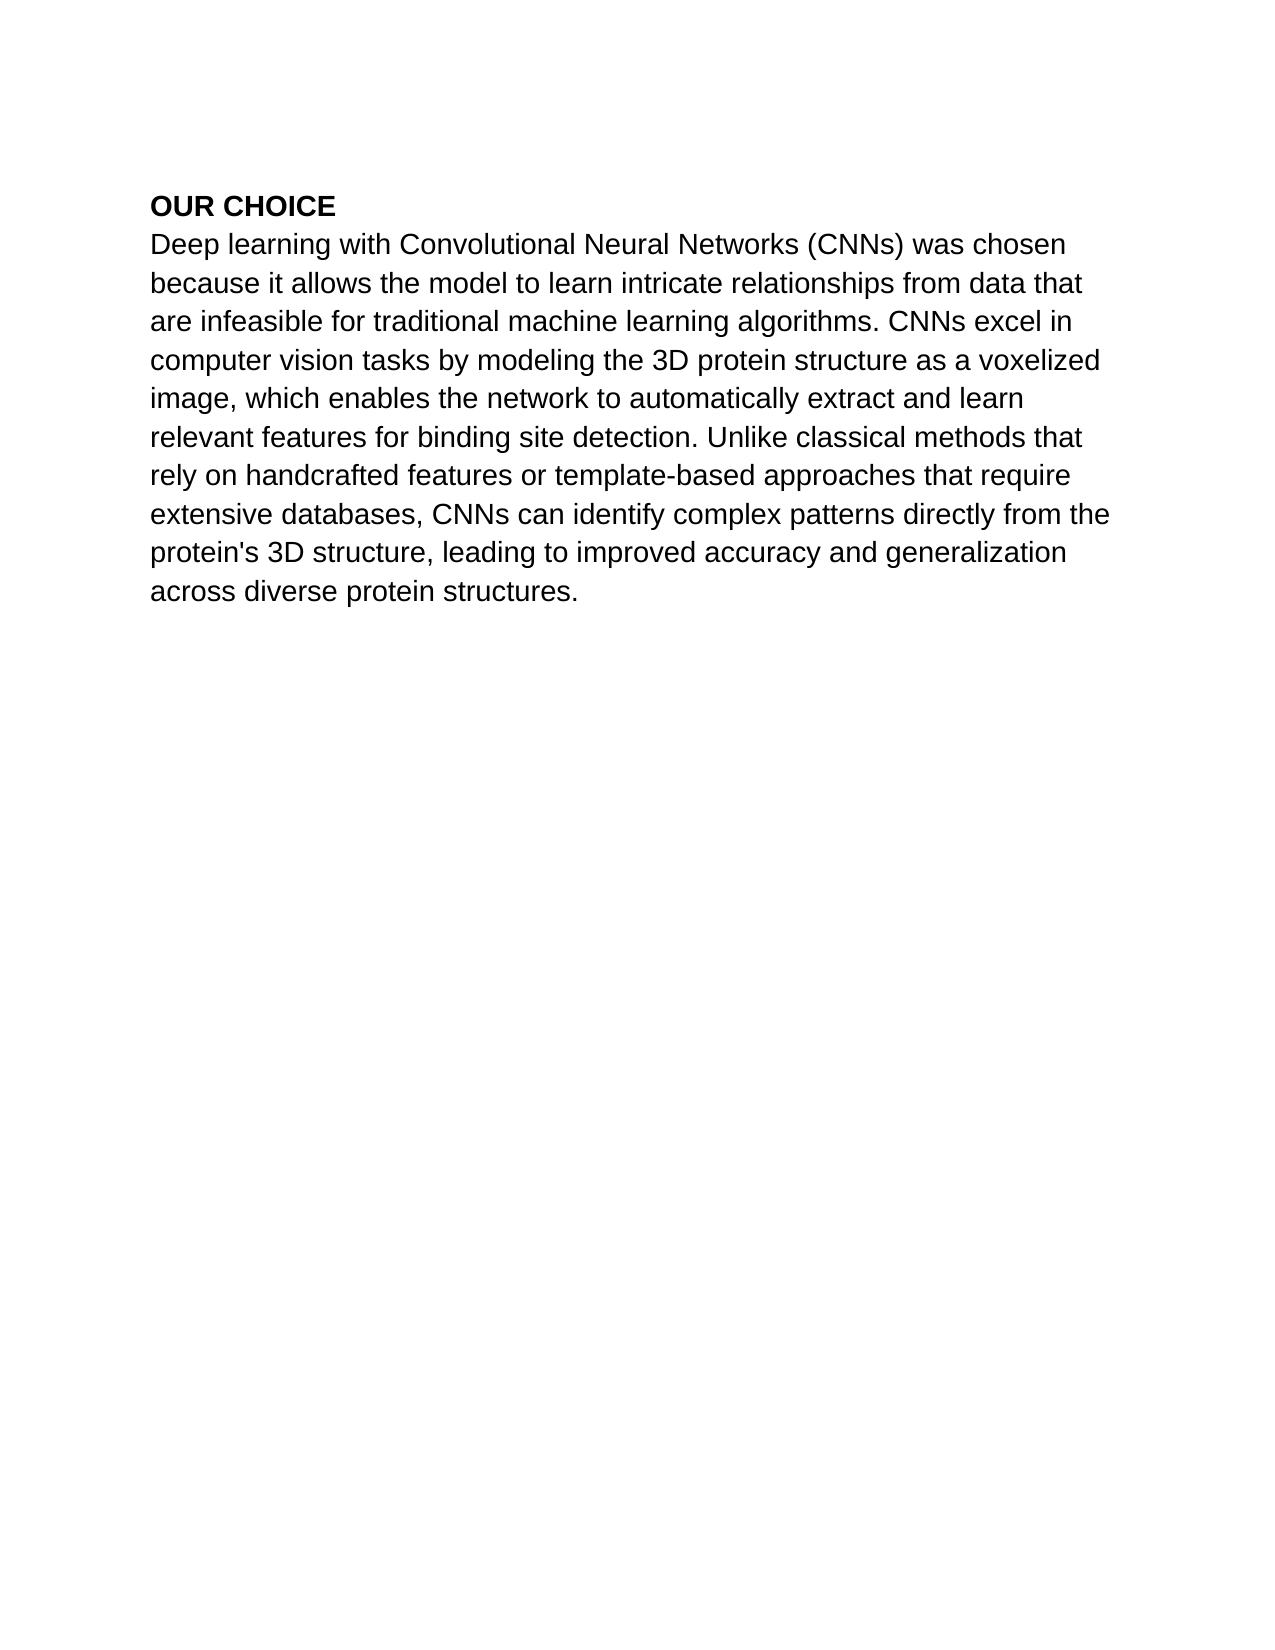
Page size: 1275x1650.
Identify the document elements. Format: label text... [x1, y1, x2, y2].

text Deep learning with Convolutional Neural Networks (CNNs) was chosen because it allows the model to learn intricate relationships from data that are infeasible for traditional machine learning algorithms. CNNs excel in computer vision tasks by modeling the 3D protein structure as a voxelized image, which enables the network to automatically extract and learn relevant features for binding site detection. Unlike classical methods that rely on handcrafted features or template-based approaches that require extensive databases, CNNs can identify complex patterns directly from the protein's 3D structure, leading to improved accuracy and generalization across diverse protein structures. [150, 227, 1125, 607]
text OUR CHOICE [150, 188, 1125, 222]
